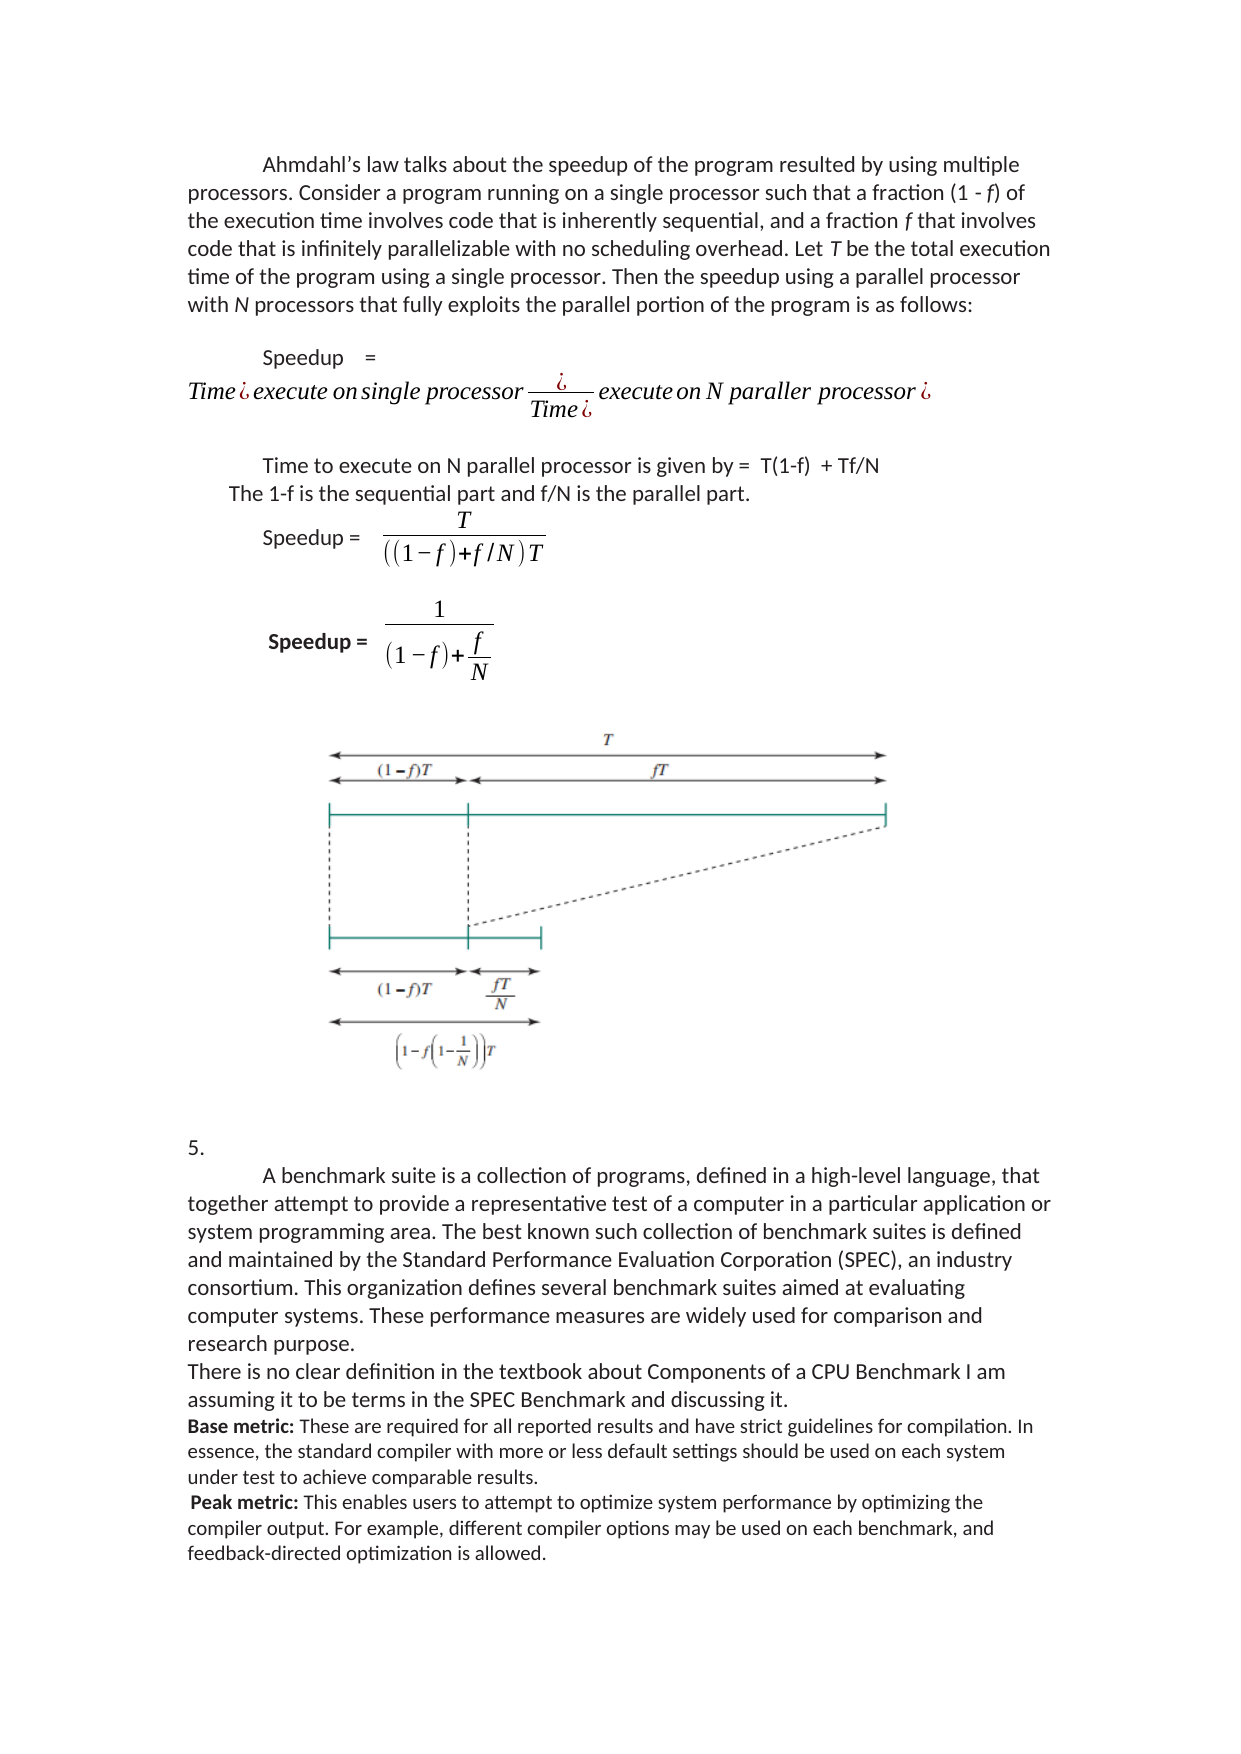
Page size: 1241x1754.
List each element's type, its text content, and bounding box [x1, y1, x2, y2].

text 5. [187, 1133, 1053, 1161]
text Time to execute on N parallel processor is given by = T(1-f) + Tf/N [187, 451, 1053, 479]
text Ahmdahl’s law talks about the speedup of the program resulted by using multiple processors. Consider a program running on a single processor such that a fraction (1 - f) of the execution time involves code that is inherently sequential, and a fraction f that involves code that is infinitely parallelizable with no scheduling overhead. Let T be the total execution time of the program using a single processor. Then the speedup using a parallel processor with N processors that fully exploits the parallel portion of the program is as follows: [187, 150, 1053, 318]
text Peak metric: This enables users to attempt to optimize system performance by optimizing the compiler output. For example, different compiler options may be used on each benchmark, and feedback-directed optimization is allowed. [187, 1489, 1053, 1566]
text Speedup = [187, 507, 1053, 568]
text Speedup = [187, 343, 1053, 423]
text The 1-f is the sequential part and f/N is the parallel part. [187, 479, 1053, 507]
text There is no clear definition in the textbook about Components of a CPU Benchmark I am assuming it to be terms in the SPEC Benchmark and discussing it. [187, 1357, 1053, 1413]
picture [260, 714, 936, 1077]
text Base metric: These are required for all reported results and have strict guidelines for compilation. In essence, the standard compiler with more or less default settings should be used on each system under test to achieve comparable results. [187, 1413, 1053, 1489]
text Speedup = [187, 596, 1053, 686]
text A benchmark suite is a collection of programs, defined in a high-level language, that together attempt to provide a representative test of a computer in a particular application or system programming area. The best known such collection of benchmark suites is defined and maintained by the Standard Performance Evaluation Corporation (SPEC), an industry consortium. This organization defines several benchmark suites aimed at evaluating computer systems. These performance measures are widely used for comparison and research purpose. [187, 1161, 1053, 1357]
